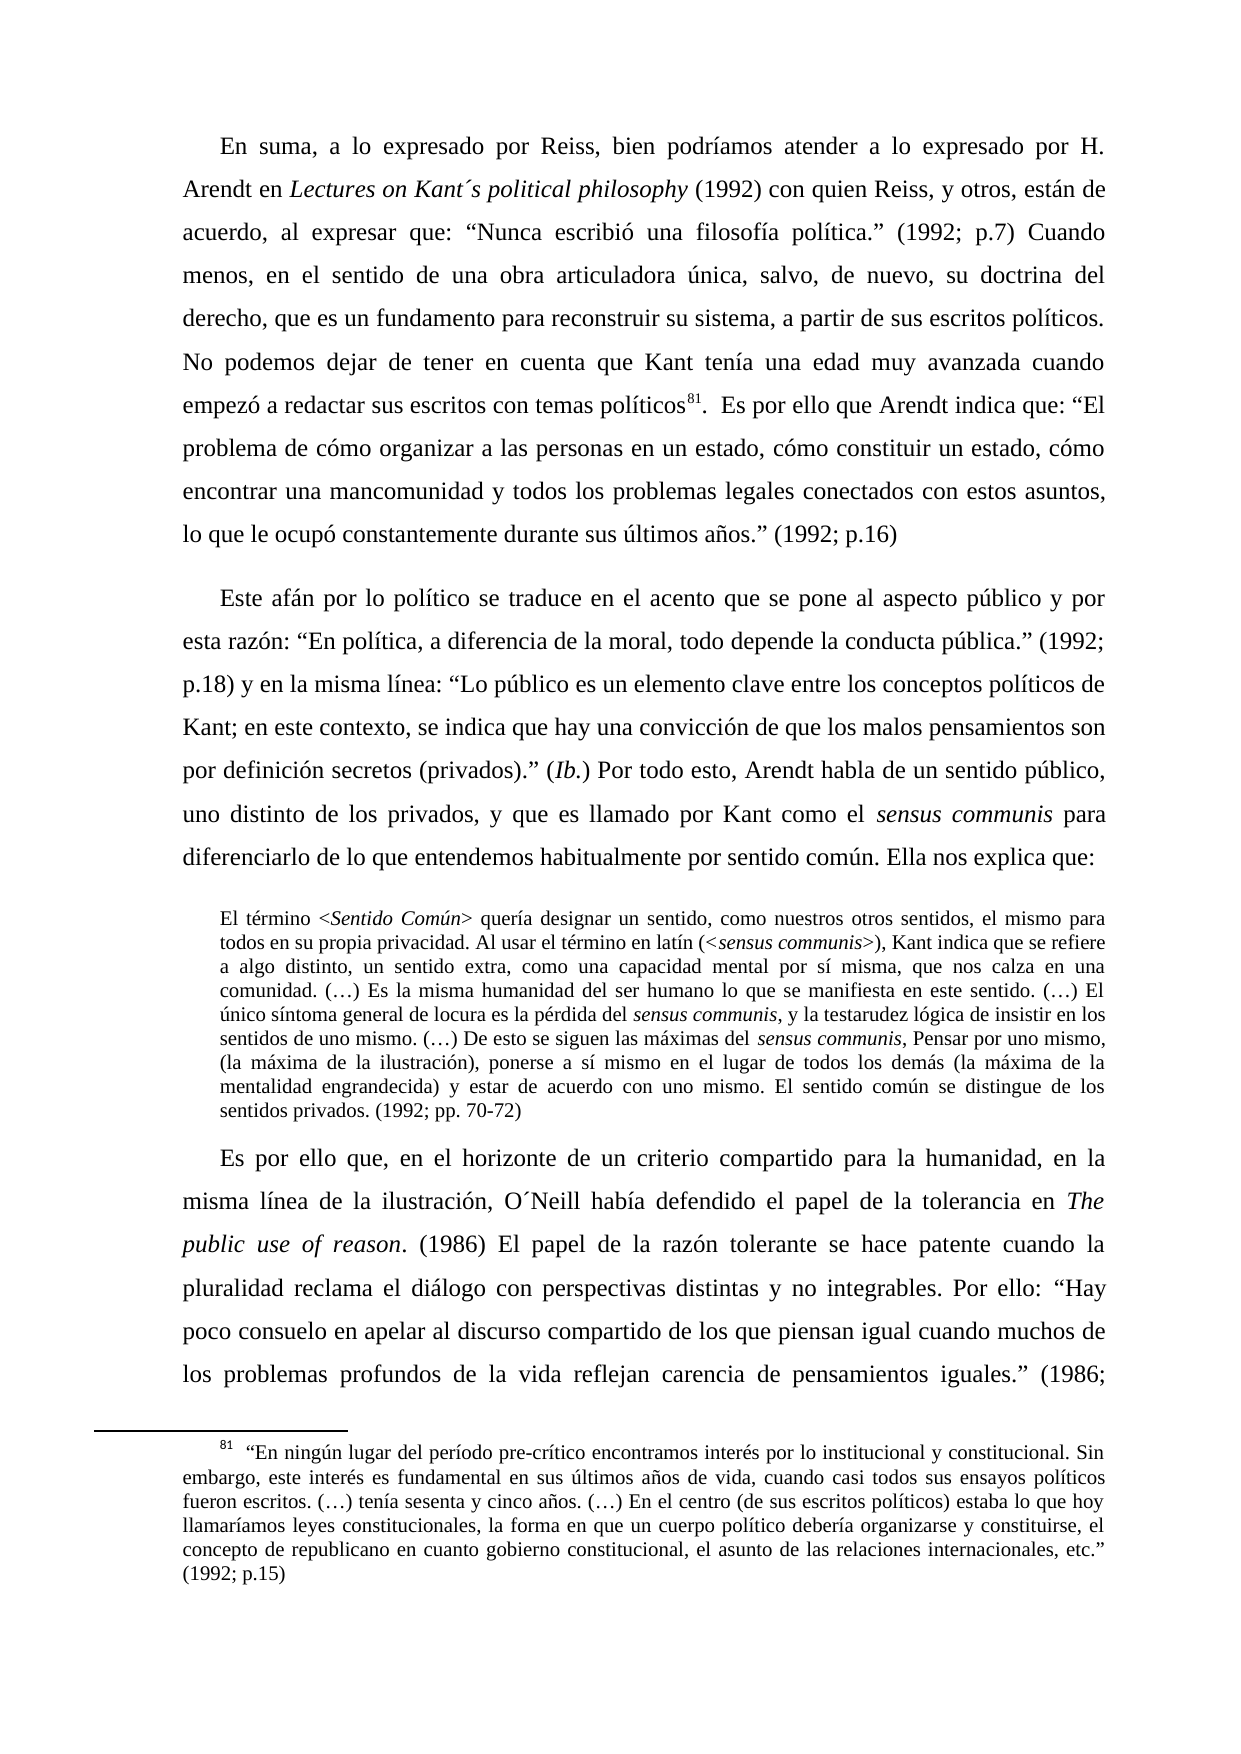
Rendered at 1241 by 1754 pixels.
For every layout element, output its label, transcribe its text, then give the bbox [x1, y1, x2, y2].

text En suma, a lo expresado por Reiss, bien podríamos atender a lo expresado por H. Arendt en Lectures on Kant´s political philosophy (1992) con quien Reiss, y otros, están de acuerdo, al expresar que: “Nunca escribió una filosofía política.” (1992; p.7) Cuando menos, en el sentido de una obra articuladora única, salvo, de nuevo, su doctrina del derecho, que es un fundamento para reconstruir su sistema, a partir de sus escritos políticos. No podemos dejar de tener en cuenta que Kant tenía una edad muy avanzada cuando empezó a redactar sus escritos con temas políticos. Es por ello que Arendt indica que: “El problema de cómo organizar a las personas en un estado, cómo constituir un estado, cómo encontrar una mancomunidad y todos los problemas legales conectados con estos asuntos, lo que le ocupó constantemente durante sus últimos años.” (1992; p.16) [182, 131, 1106, 548]
text Este afán por lo político se traduce en el acento que se pone al aspecto público y por esta razón: “En política, a diferencia de la moral, todo depende la conducta pública.” (1992; p.18) y en la misma línea: “Lo público es un elemento clave entre los conceptos políticos de Kant; en este contexto, se indica que hay una convicción de que los malos pensamientos son por definición secretos (privados).” (Ib.) Por todo esto, Arendt habla de un sentido público, uno distinto de los privados, y que es llamado por Kant como el sensus communis para diferenciarlo de lo que entendemos habitualmente por sentido común. Ella nos explica que: [182, 583, 1106, 871]
text El término <Sentido Común> quería designar un sentido, como nuestros otros sentidos, el mismo para todos en su propia privacidad. Al usar el término en latín (<sensus communis>), Kant indica que se refiere a algo distinto, un sentido extra, como una capacidad mental por sí misma, que nos calza en una comunidad. (…) Es la misma humanidad del ser humano lo que se manifiesta en este sentido. (…) El único síntoma general de locura es la pérdida del sensus communis, y la testarudez lógica de insistir en los sentidos de uno mismo. (…) De esto se siguen las máximas del sensus communis, Pensar por uno mismo, (la máxima de la ilustración), ponerse a sí mismo en el lugar de todos los demás (la máxima de la mentalidad engrandecida) y estar de acuerdo con uno mismo. El sentido común se distingue de los sentidos privados. (1992; pp. 70-72) [219, 906, 1106, 1122]
